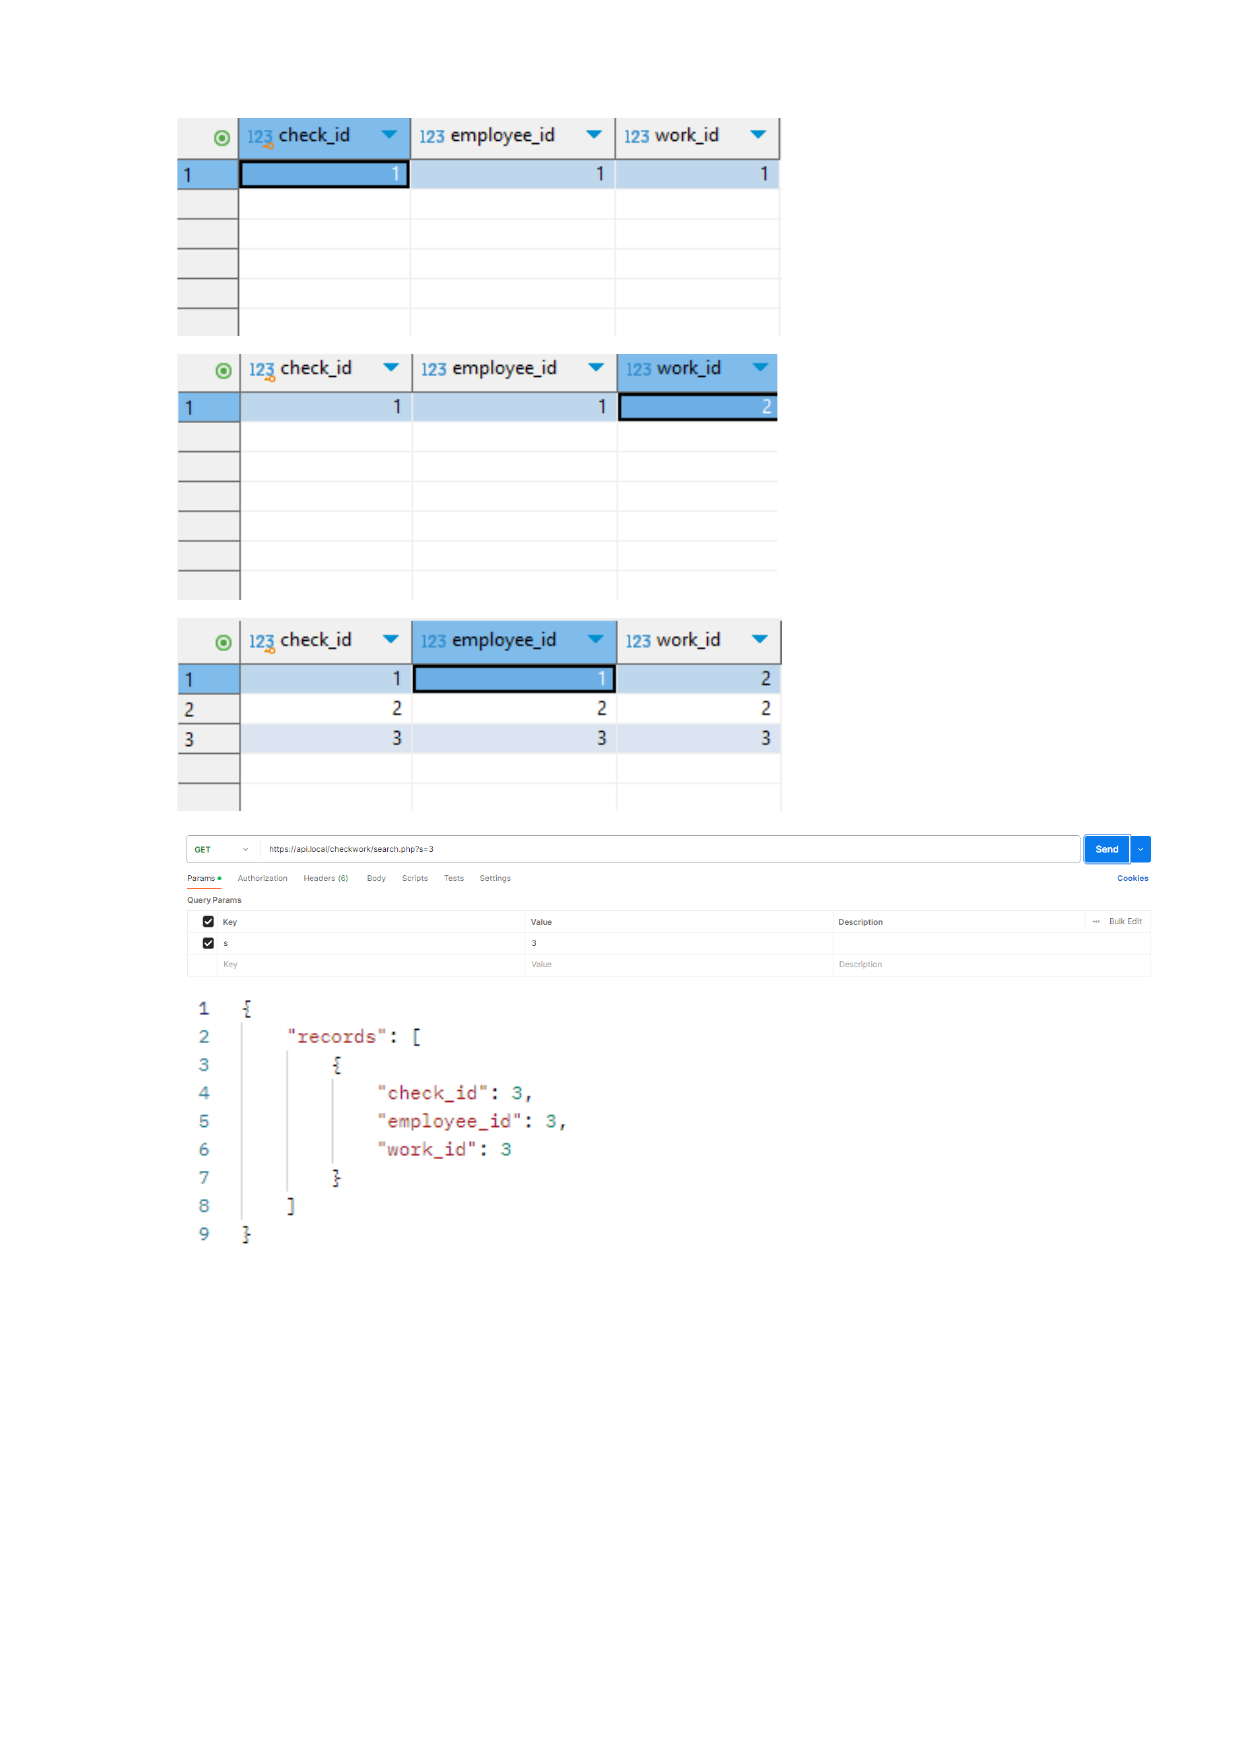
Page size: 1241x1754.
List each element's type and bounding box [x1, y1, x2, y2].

picture [177, 618, 782, 811]
picture [177, 829, 1152, 978]
picture [177, 354, 778, 600]
picture [177, 996, 628, 1253]
picture [177, 118, 782, 336]
